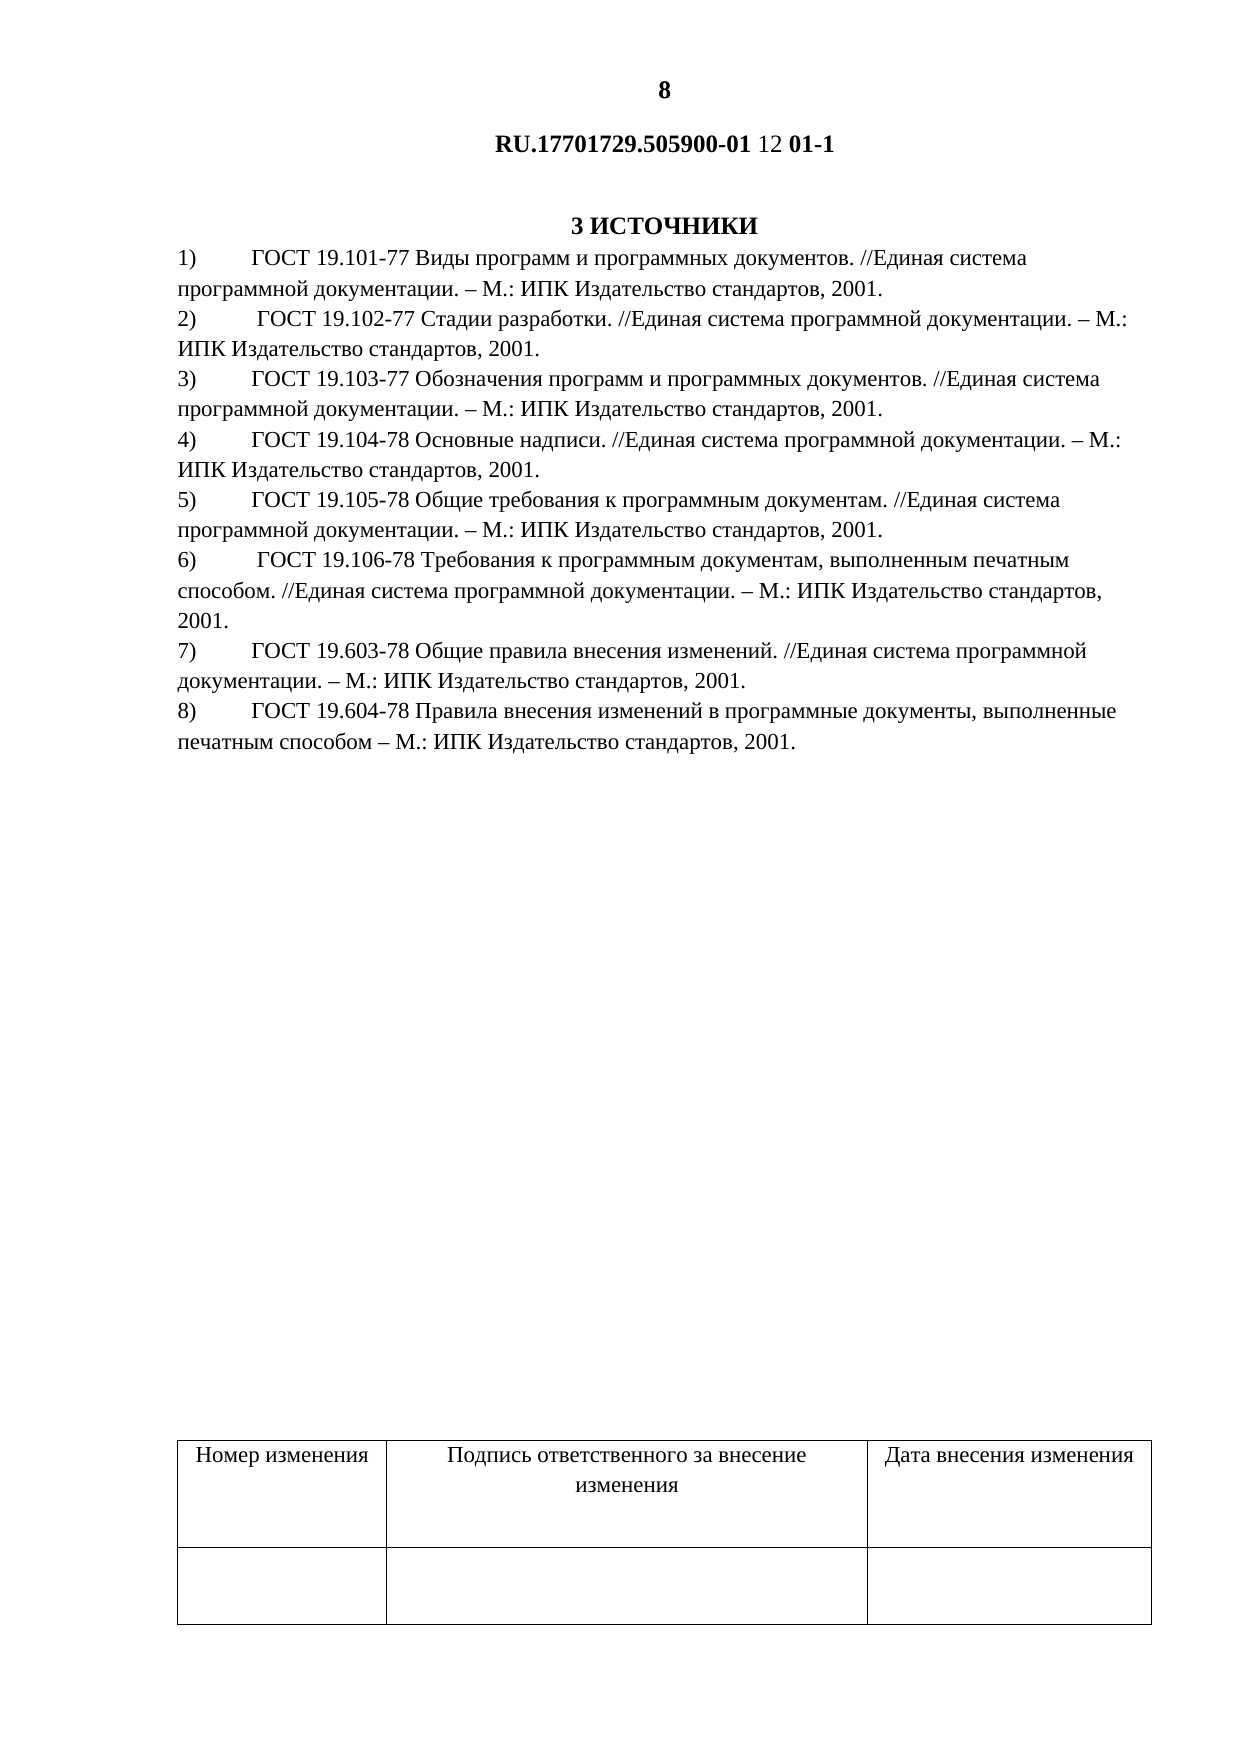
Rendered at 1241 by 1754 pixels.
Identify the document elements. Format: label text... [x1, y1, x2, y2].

list ГОСТ 19.603-78 Общие правила внесения изменений. //Единая система программной документации. – М.: ИПК Издательство стандартов, 2001. [177, 637, 1152, 694]
subtitle 3 ИСТОЧНИКИ [177, 211, 1152, 240]
list ГОСТ 19.106-78 Требования к программным документам, выполненным печатным способом. //Единая система программной документации. – М.: ИПК Издательство стандартов, 2001. [177, 546, 1152, 633]
list ГОСТ 19.604-78 Правила внесения изменений в программные документы, выполненные печатным способом – М.: ИПК Издательство стандартов, 2001. [177, 697, 1152, 754]
list ГОСТ 19.102-77 Стадии разработки. //Единая система программной документации. – М.: ИПК Издательство стандартов, 2001. [177, 305, 1152, 361]
list ГОСТ 19.104-78 Основные надписи. //Единая система программной документации. – М.: ИПК Издательство стандартов, 2001. [177, 426, 1152, 482]
list ГОСТ 19.101-77 Виды программ и программных документов. //Единая система программной документации. – М.: ИПК Издательство стандартов, 2001. [177, 244, 1152, 301]
list ГОСТ 19.105-78 Общие требования к программным документам. //Единая система программной документации. – М.: ИПК Издательство стандартов, 2001. [177, 486, 1152, 543]
list ГОСТ 19.103-77 Обозначения программ и программных документов. //Единая система программной документации. – М.: ИПК Издательство стандартов, 2001. [177, 365, 1152, 422]
